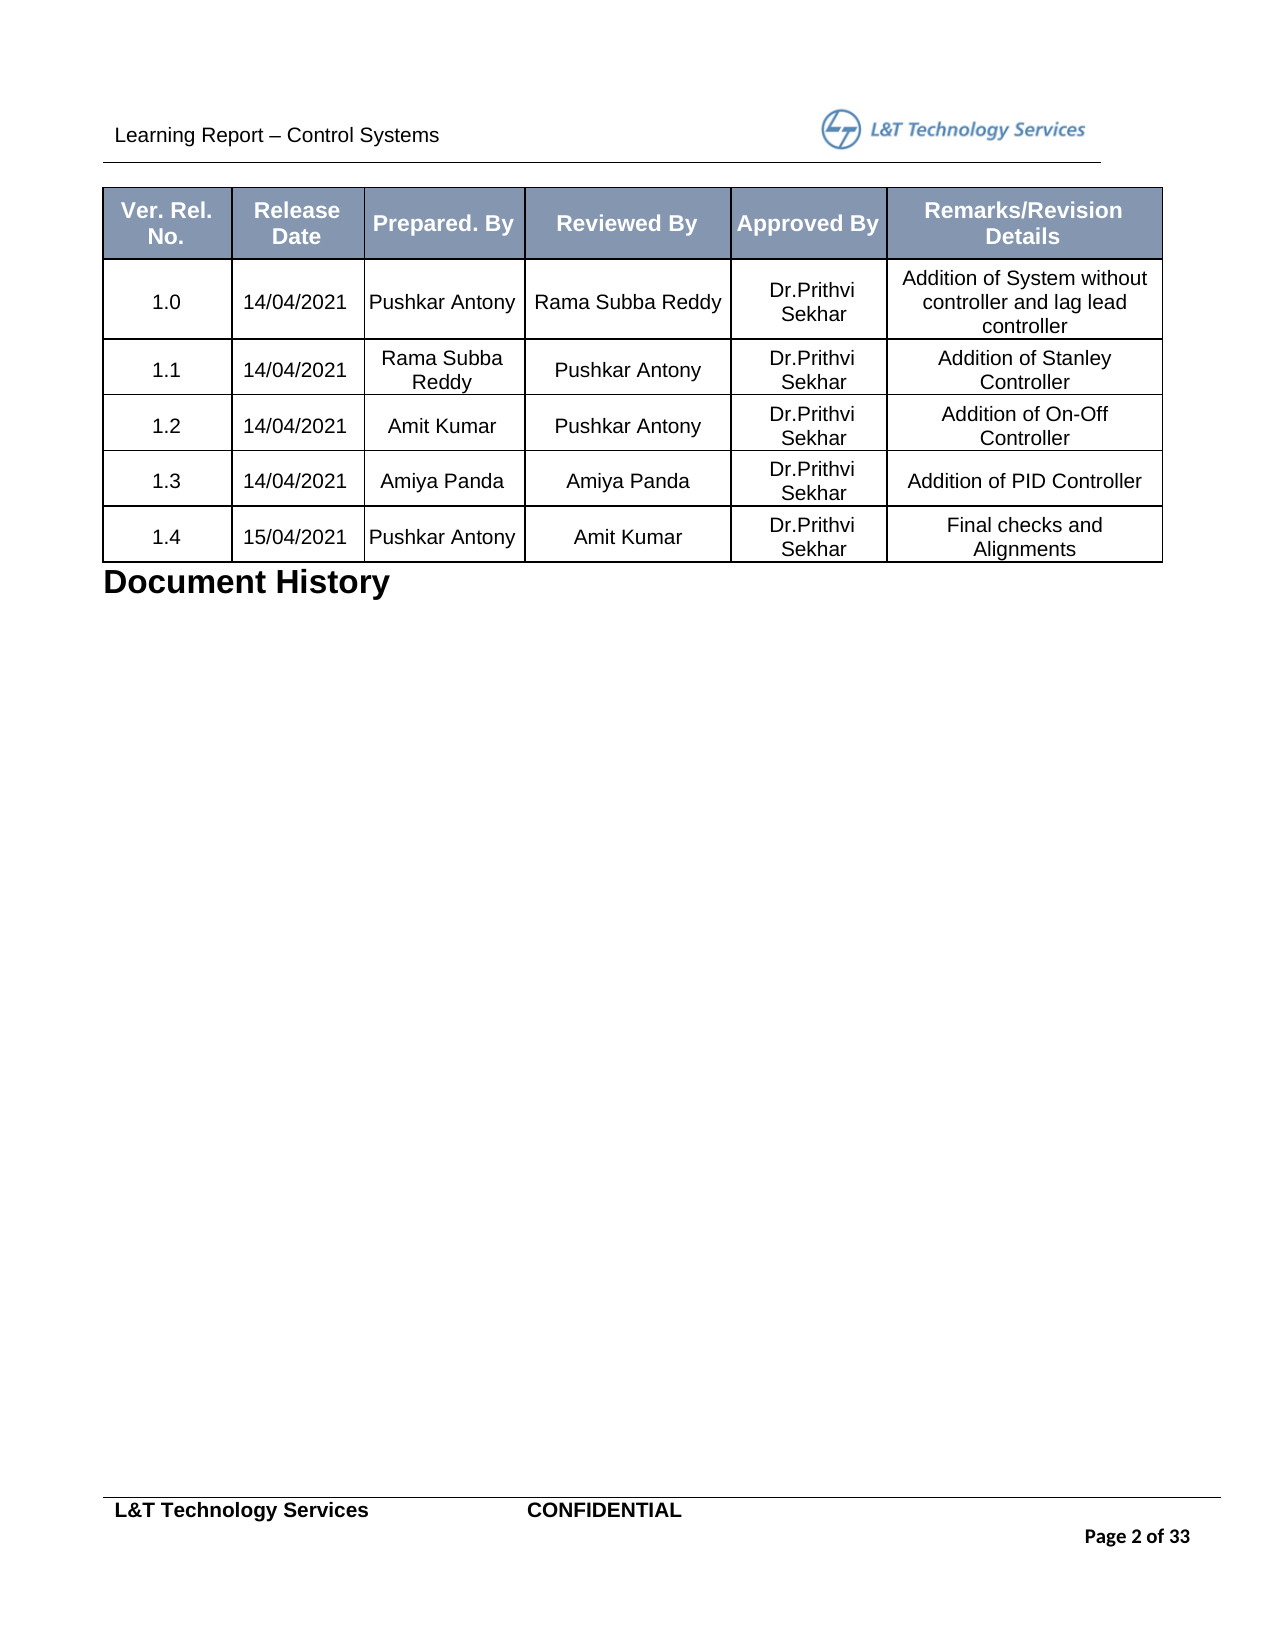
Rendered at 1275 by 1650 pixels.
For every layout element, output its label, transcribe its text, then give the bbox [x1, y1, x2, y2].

table_header Approved By [732, 188, 886, 258]
table_cell 1.3 [104, 451, 231, 505]
table_cell Rama Subba Reddy [365, 340, 524, 394]
table_cell Dr.Prithvi Sekhar [732, 395, 886, 449]
table_cell Addition of On-Off Controller [888, 395, 1162, 449]
table_cell Dr.Prithvi Sekhar [732, 451, 886, 505]
table_cell Dr.Prithvi Sekhar [732, 507, 886, 561]
table_cell Amit Kumar [365, 395, 524, 449]
table_cell Amiya Panda [365, 451, 524, 505]
table_cell Pushkar Antony [526, 340, 730, 394]
table_cell Pushkar Antony [365, 260, 524, 338]
table_cell 1.4 [104, 507, 231, 561]
table_cell Dr.Prithvi Sekhar [732, 260, 886, 338]
table_cell Amit Kumar [526, 507, 730, 561]
table_cell Addition of System without controller and lag lead controller [888, 260, 1162, 338]
table_cell Addition of Stanley Controller [888, 340, 1162, 394]
table_cell 14/04/2021 [233, 340, 364, 394]
table_cell Dr.Prithvi Sekhar [732, 340, 886, 394]
table_header Prepared. By [365, 188, 524, 258]
table_header Release Date [233, 188, 364, 258]
table_cell Final checks and Alignments [888, 507, 1162, 561]
table_cell Pushkar Antony [526, 395, 730, 449]
table_cell 1.2 [104, 395, 231, 449]
table_header Ver. Rel. No. [104, 188, 231, 258]
table_cell 15/04/2021 [233, 507, 364, 561]
table_header Reviewed By [526, 188, 730, 258]
table_cell Amiya Panda [526, 451, 730, 505]
table_cell 14/04/2021 [233, 260, 364, 338]
table_cell Pushkar Antony [365, 507, 524, 561]
table_cell Rama Subba Reddy [526, 260, 730, 338]
text Document History [103, 563, 1162, 601]
table_cell 1.0 [104, 260, 231, 338]
table_cell 14/04/2021 [233, 395, 364, 449]
table_header Remarks/Revision Details [888, 188, 1162, 258]
table_cell 1.1 [104, 340, 231, 394]
table_cell Addition of PID Controller [888, 451, 1162, 505]
table_cell 14/04/2021 [233, 451, 364, 505]
